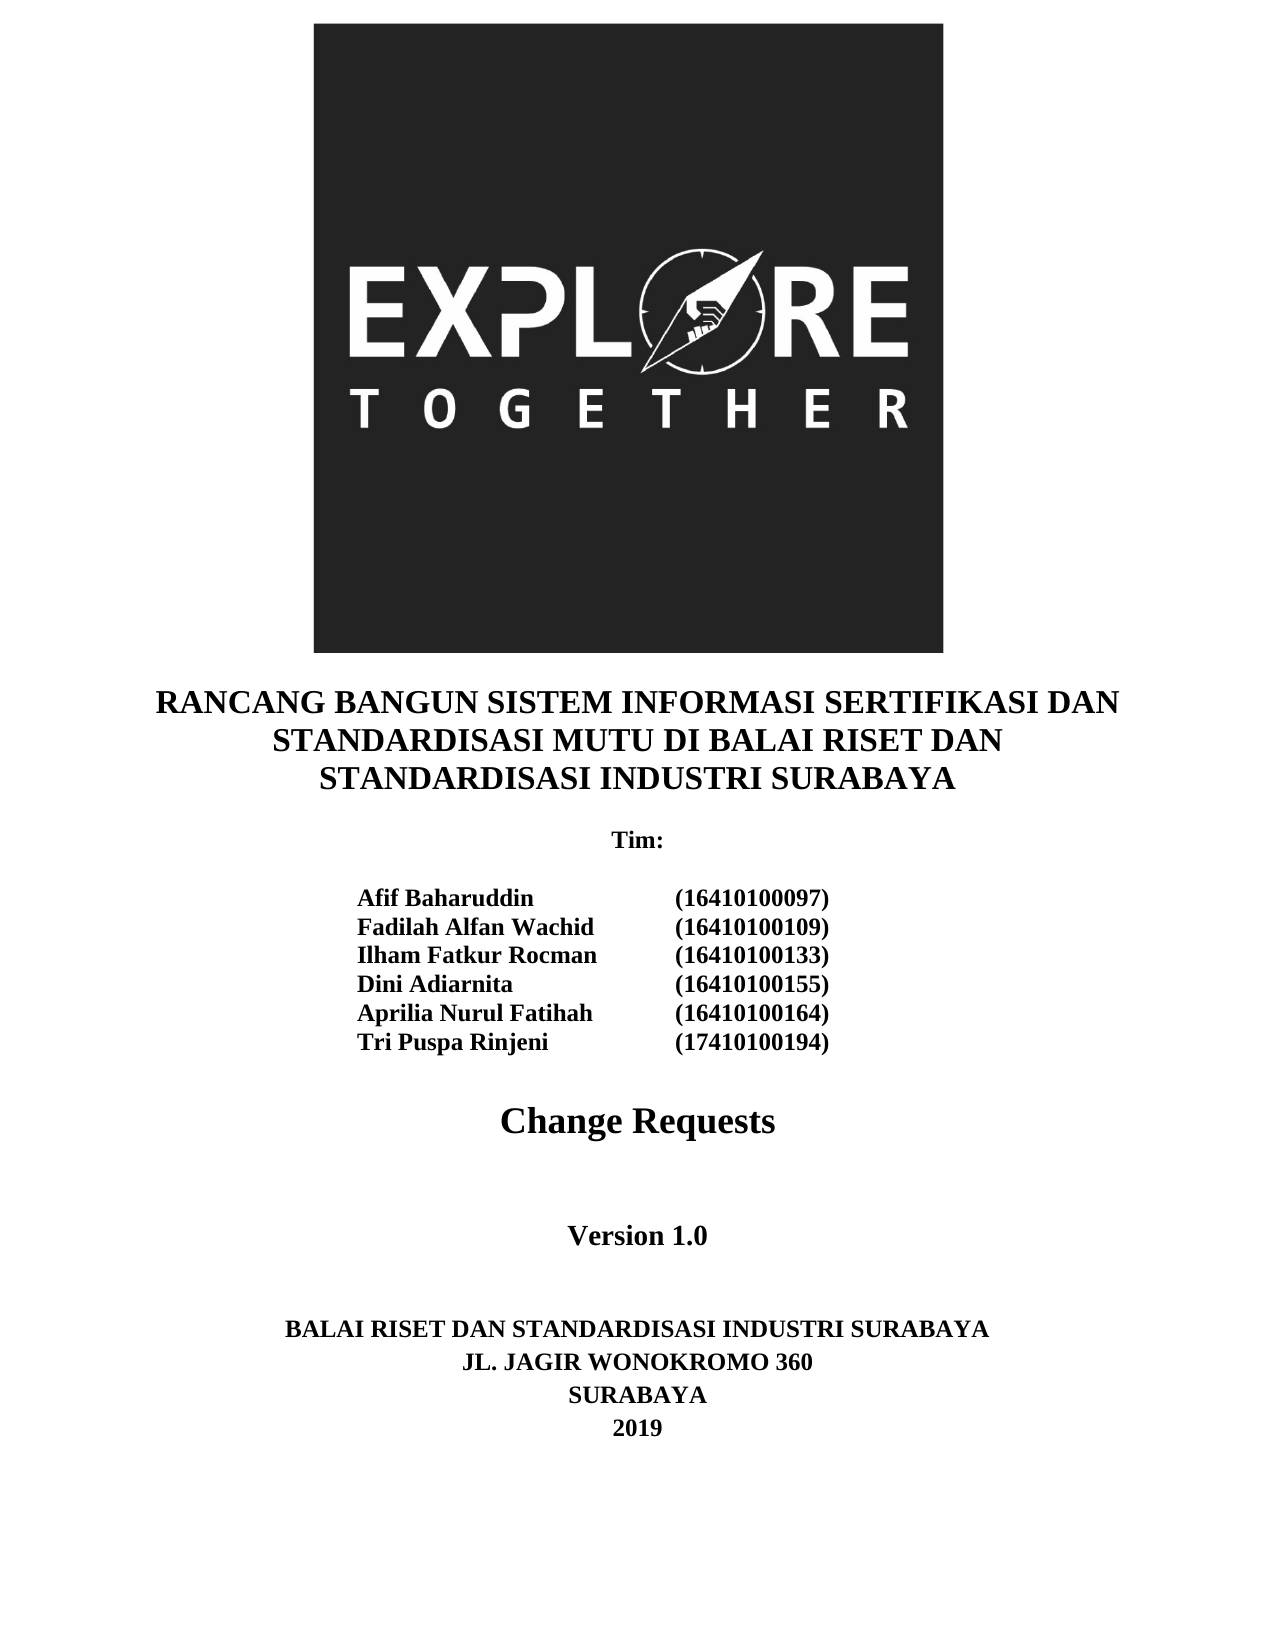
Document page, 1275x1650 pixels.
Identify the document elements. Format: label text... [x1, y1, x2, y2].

text 2019 [150, 1413, 1125, 1442]
picture [313, 23, 944, 653]
text BALAI RISET DAN STANDARDISASI INDUSTRI SURABAYA [150, 1314, 1125, 1343]
text Fadilah Alfan Wachid (16410100109) [357, 912, 1125, 941]
text SURABAYA [150, 1380, 1125, 1409]
text Aprilia Nurul Fatihah (16410100164) [357, 998, 1125, 1027]
text Ilham Fatkur Rocman (16410100133) [357, 941, 1125, 969]
title Version 1.0 [150, 1218, 1125, 1252]
text Dini Adiarnita (16410100155) [357, 969, 1125, 998]
text Tri Puspa Rinjeni (17410100194) [357, 1027, 1125, 1056]
text Tim: [150, 826, 1125, 854]
title Change Requests [150, 1099, 1125, 1142]
title RANCANG BANGUN SISTEM INFORMASI SERTIFIKASI DAN STANDARDISASI MUTU DI BALAI RISET DAN STANDARDISASI INDUSTRI SURABAYA [150, 682, 1125, 797]
text JL. JAGIR WONOKROMO 360 [150, 1347, 1125, 1376]
text Afif Baharuddin (16410100097) [357, 883, 1125, 912]
